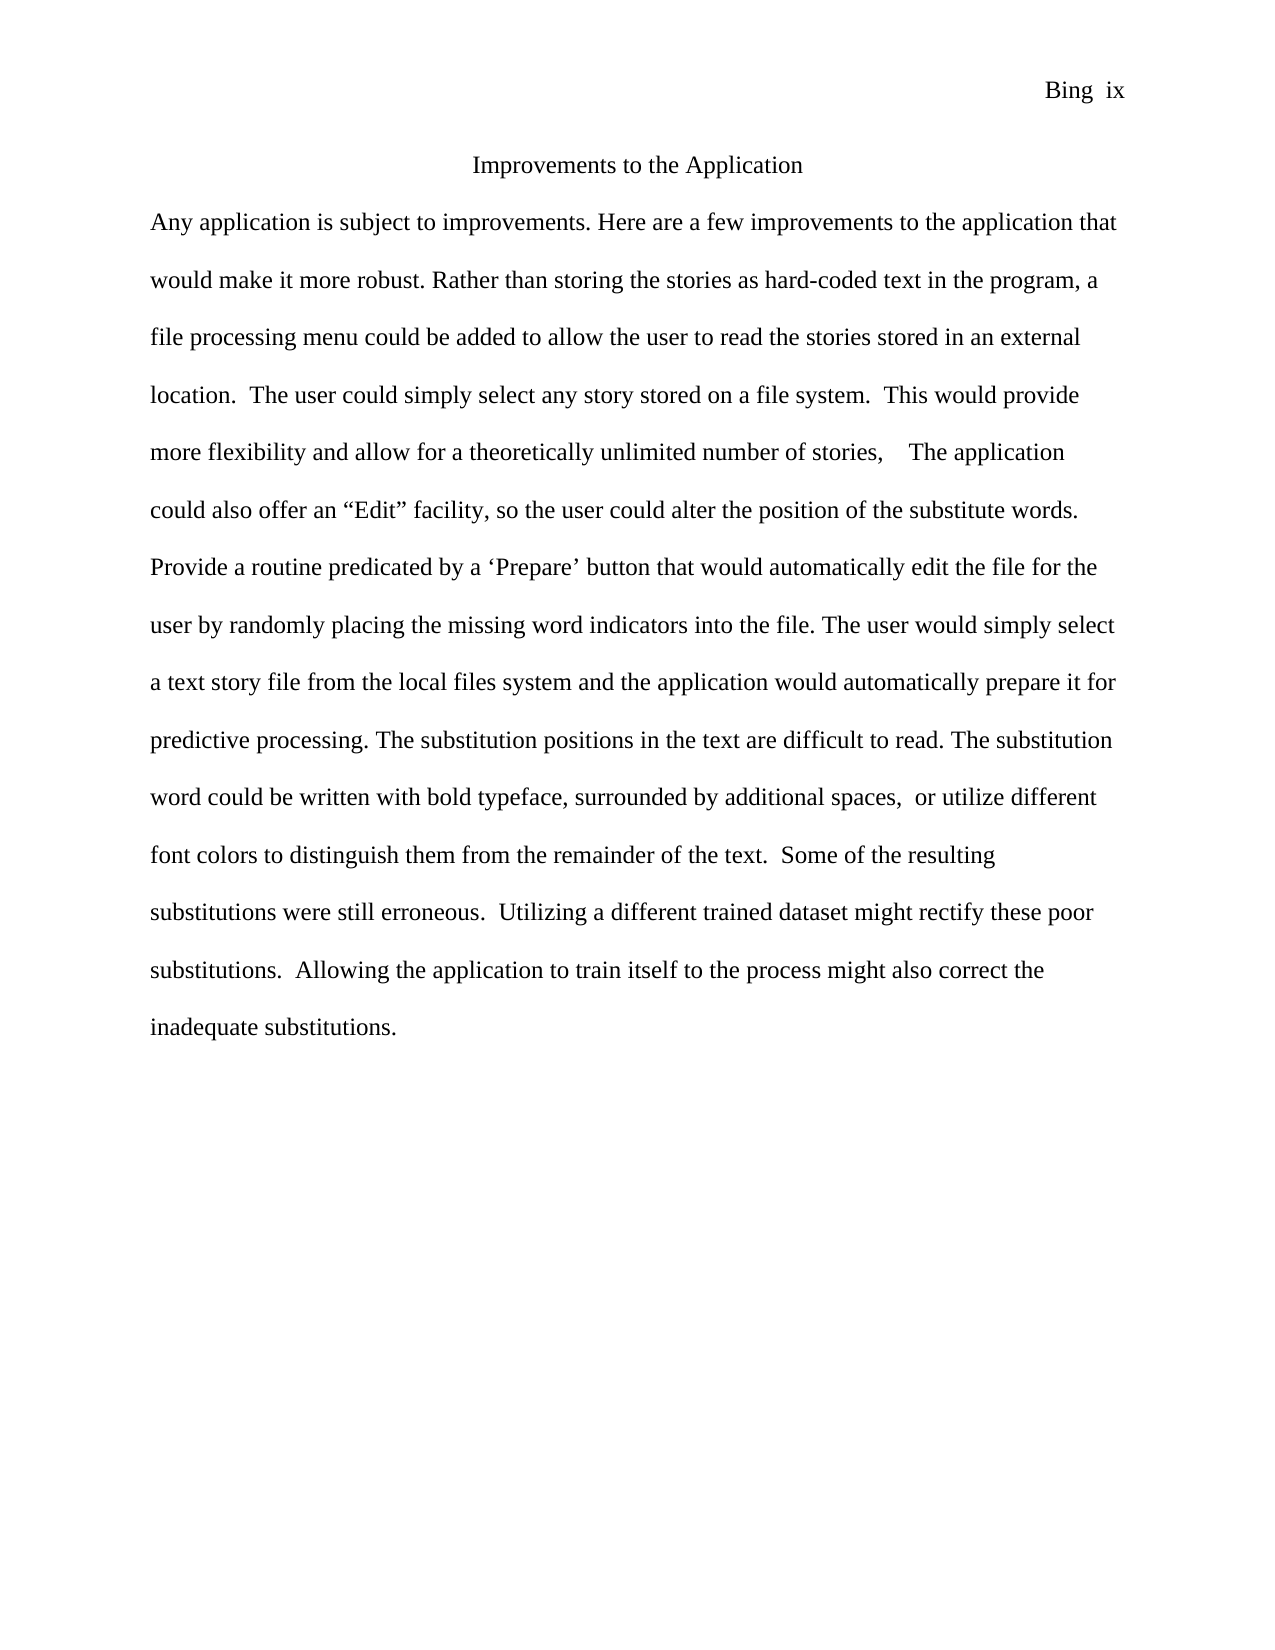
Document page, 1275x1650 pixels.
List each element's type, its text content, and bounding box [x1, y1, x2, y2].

text Improvements to the Application [150, 150, 1125, 179]
text Any application is subject to improvements. Here are a few improvements to the application that would make it more robust. Rather than storing the stories as hard-coded text in the program, a file processing menu could be added to allow the user to read the stories stored in an external location. The user could simply select any story stored on a file system. This would provide more flexibility and allow for a theoretically unlimited number of stories, The application could also offer an “Edit” facility, so the user could alter the position of the substitute words. Provide a routine predicated by a ‘Prepare’ button that would automatically edit the file for the user by randomly placing the missing word indicators into the file. The user would simply select a text story file from the local files system and the application would automatically prepare it for predictive processing. The substitution positions in the text are difficult to read. The substitution word could be written with bold typeface, surrounded by additional spaces, or utilize different font colors to distinguish them from the remainder of the text. Some of the resulting substitutions were still erroneous. Utilizing a different trained dataset might rectify these poor substitutions. Allowing the application to train itself to the process might also correct the inadequate substitutions. [150, 207, 1125, 1041]
